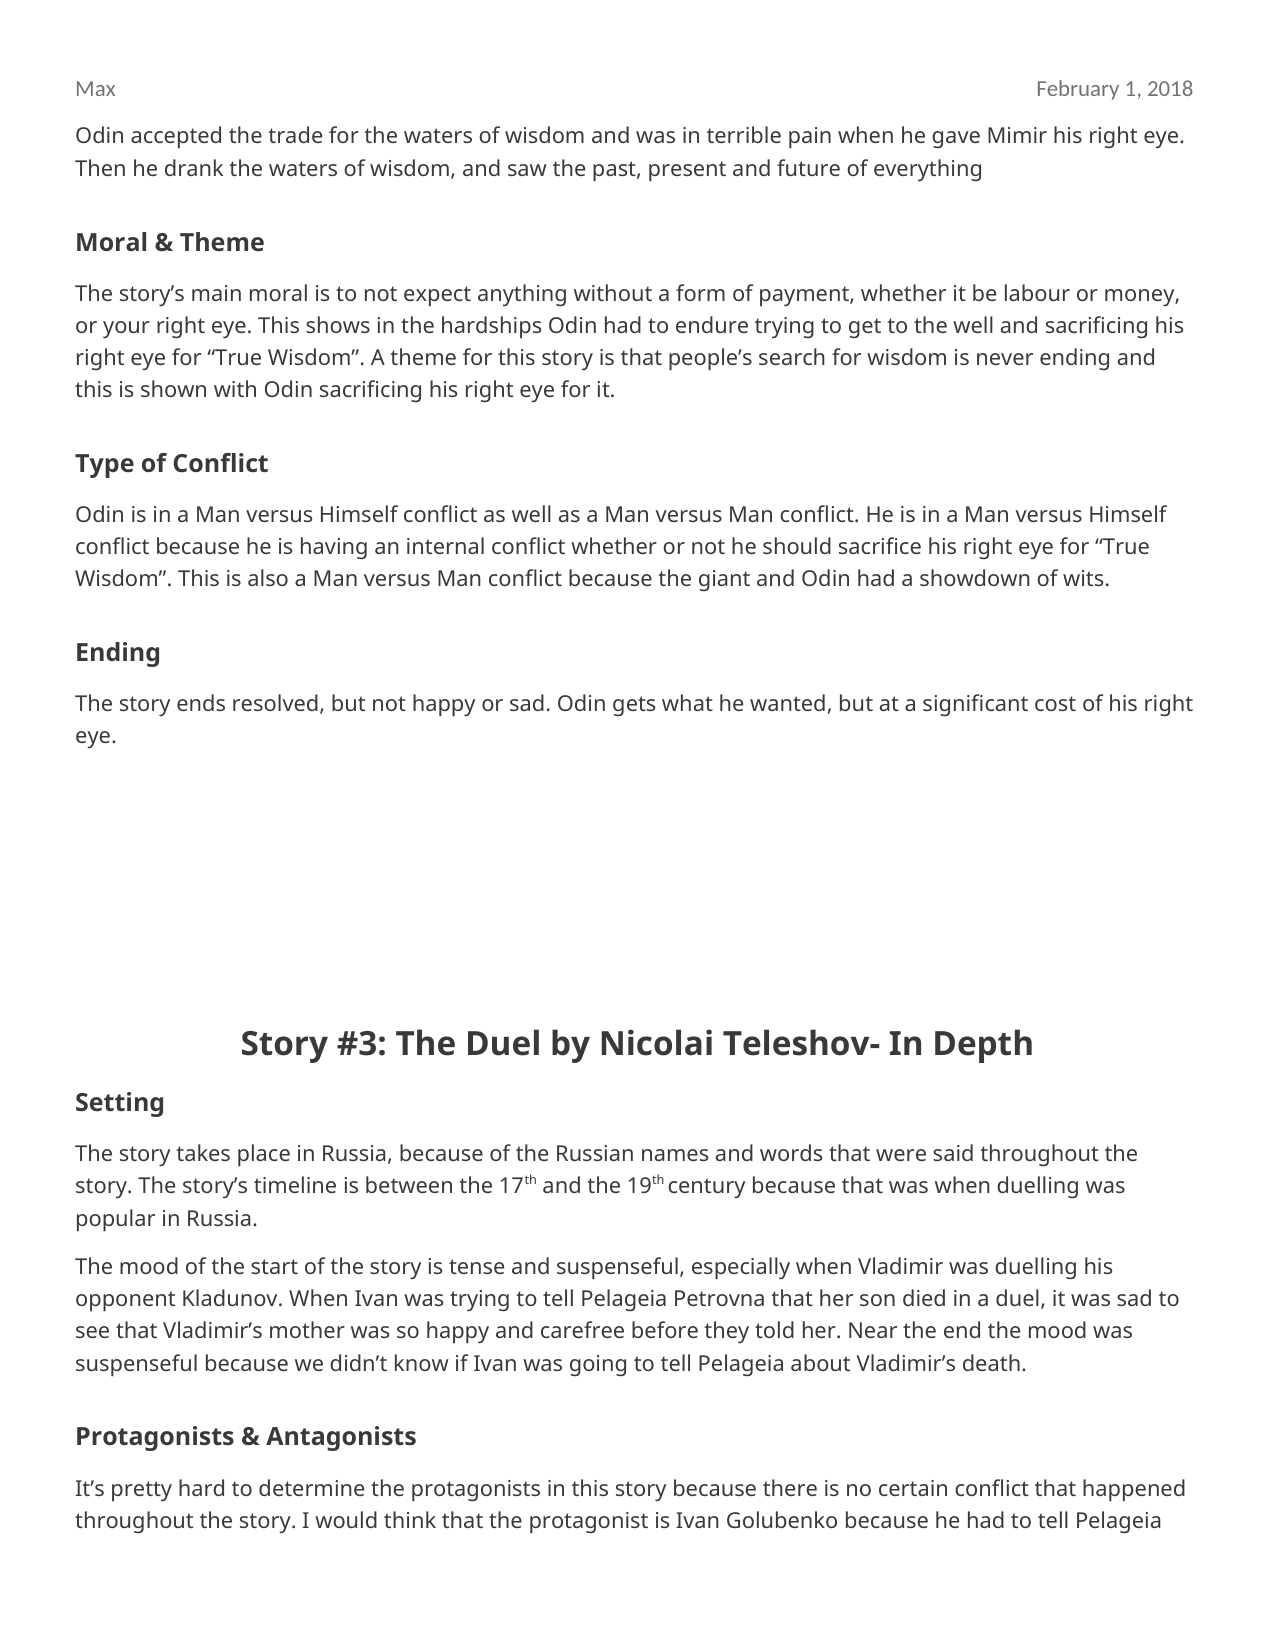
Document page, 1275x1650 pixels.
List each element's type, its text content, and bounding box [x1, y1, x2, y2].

text The mood of the start of the story is tense and suspenseful, especially when Vladimir was duelling his opponent Kladunov. When Ivan was trying to tell Pelageia Petrovna that her son died in a duel, it was sad to see that Vladimir’s mother was so happy and carefree before they told her. Near the end the mood was suspenseful because we didn’t know if Ivan was going to tell Pelageia about Vladimir’s death. [75, 1251, 1200, 1377]
text The story’s main moral is to not expect anything without a form of payment, whether it be labour or money, or your right eye. This shows in the hardships Odin had to endure trying to get to the well and sacrificing his right eye for “True Wisdom”. A theme for this story is that people’s search for wisdom is never ending and this is shown with Odin sacrificing his right eye for it. [75, 278, 1200, 404]
text Odin accepted the trade for the waters of wisdom and was in terrible pain when he gave Mimir his right eye. Then he drank the waters of wisdom, and saw the past, present and future of everything [75, 121, 1200, 182]
text Ending [75, 634, 1200, 669]
text Odin is in a Man versus Himself conflict as well as a Man versus Man conflict. He is in a Man versus Himself conflict because he is having an internal conflict whether or not he should sacrifice his right eye for “True Wisdom”. This is also a Man versus Man conflict because the giant and Odin had a showdown of wits. [75, 499, 1200, 593]
text Setting [75, 1085, 1200, 1119]
text Type of Conflict [75, 445, 1200, 479]
text The story takes place in Russia, because of the Russian names and words that were said throughout the story. The story’s timeline is between the 17th and the 19th century because that was when duelling was popular in Russia. [75, 1138, 1200, 1232]
text Story #3: The Duel by Nicolai Teleshov- In Depth [75, 1019, 1200, 1065]
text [75, 1472, 1200, 1534]
text Moral & Theme [75, 224, 1200, 258]
text The story ends resolved, but not happy or sad. Odin gets what he wanted, but at a significant cost of his right eye. [75, 688, 1200, 750]
text Protagonists & Antagonists [75, 1419, 1200, 1453]
